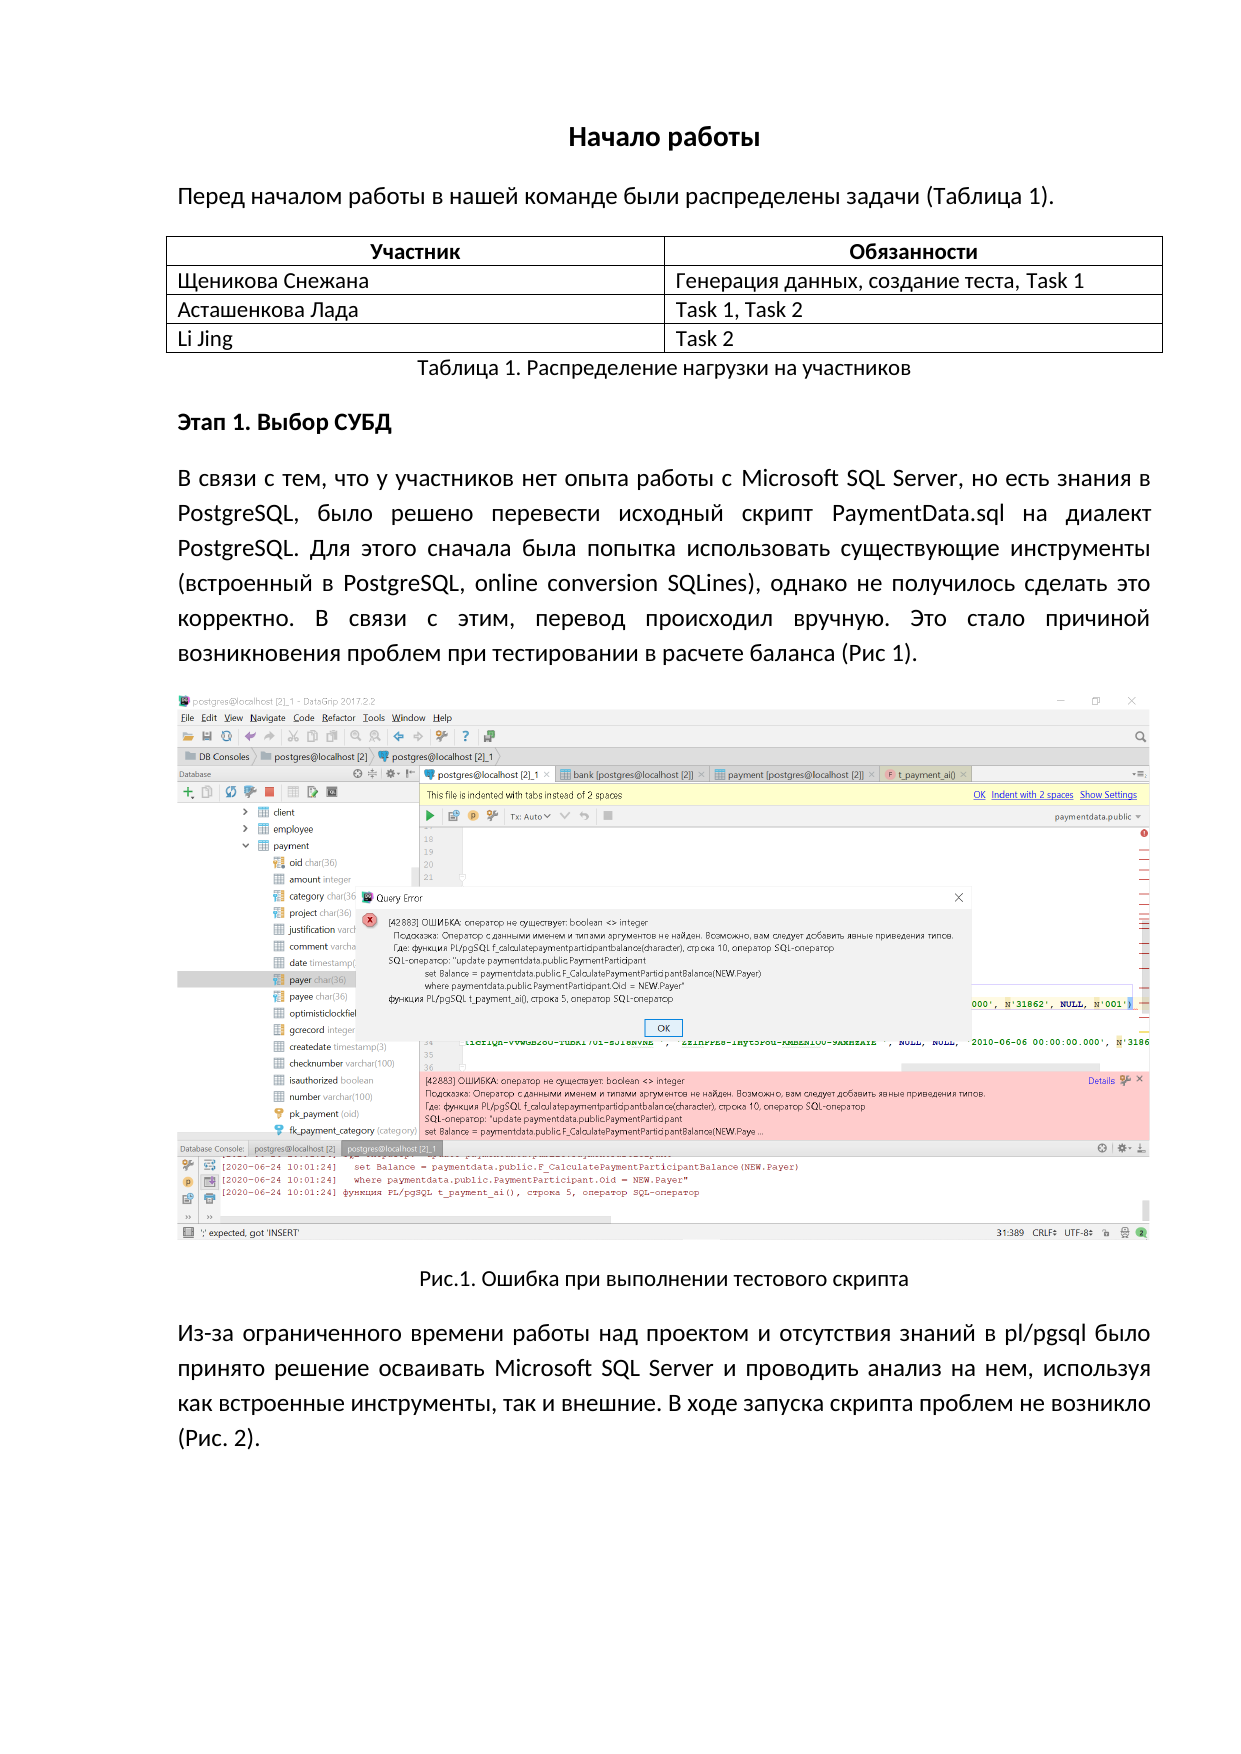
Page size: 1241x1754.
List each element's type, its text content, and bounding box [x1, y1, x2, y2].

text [177, 118, 1152, 154]
text В связи с тем, что у участников нет опыта работы с Microsoft SQL Server, но есть знания в PostgreSQL, было решено перевести исходный скрипт PaymentData.sql на диалект PostgreSQL. Для этого сначала была попытка использовать существующие инструменты (встроенный в PostgreSQL, online conversion SQLines), однако не получилось сделать это корректно. В связи с этим, перевод происходил вручную. Это стало причиной возникновения проблем при тестировании в расчете баланса (Рис 1). [177, 462, 1152, 667]
table_cell Щеникова Снежана [167, 266, 664, 294]
table_cell Асташенкова Лада [167, 295, 664, 323]
table_cell Task 2 [665, 324, 1162, 352]
table_header Участник [167, 237, 664, 265]
text Рис.1. Ошибка при выполнении тестового скрипта [177, 1264, 1152, 1293]
table_cell Li Jing [167, 324, 664, 352]
text Перед началом работы в нашей команде были распределены задачи (Таблица 1). [177, 180, 1152, 210]
text Из-за ограниченного времени работы над проектом и отсутствия знаний в pl/pgsql было принято решение осваивать Microsoft SQL Server и проводить анализ на нем, используя как встроенные инструменты, так и внешние. В ходе запуска скрипта проблем не возникло (Рис. 2). [177, 1318, 1152, 1453]
picture [177, 692, 1150, 1240]
text Таблица 1. Распределение нагрузки на участников [177, 353, 1152, 381]
table_header Обязанности [665, 237, 1162, 265]
text Этап 1. Выбор СУБД [177, 406, 1152, 437]
table_cell Task 1, Task 2 [665, 295, 1162, 323]
table_cell Генерация данных, создание теста, Task 1 [665, 266, 1162, 294]
